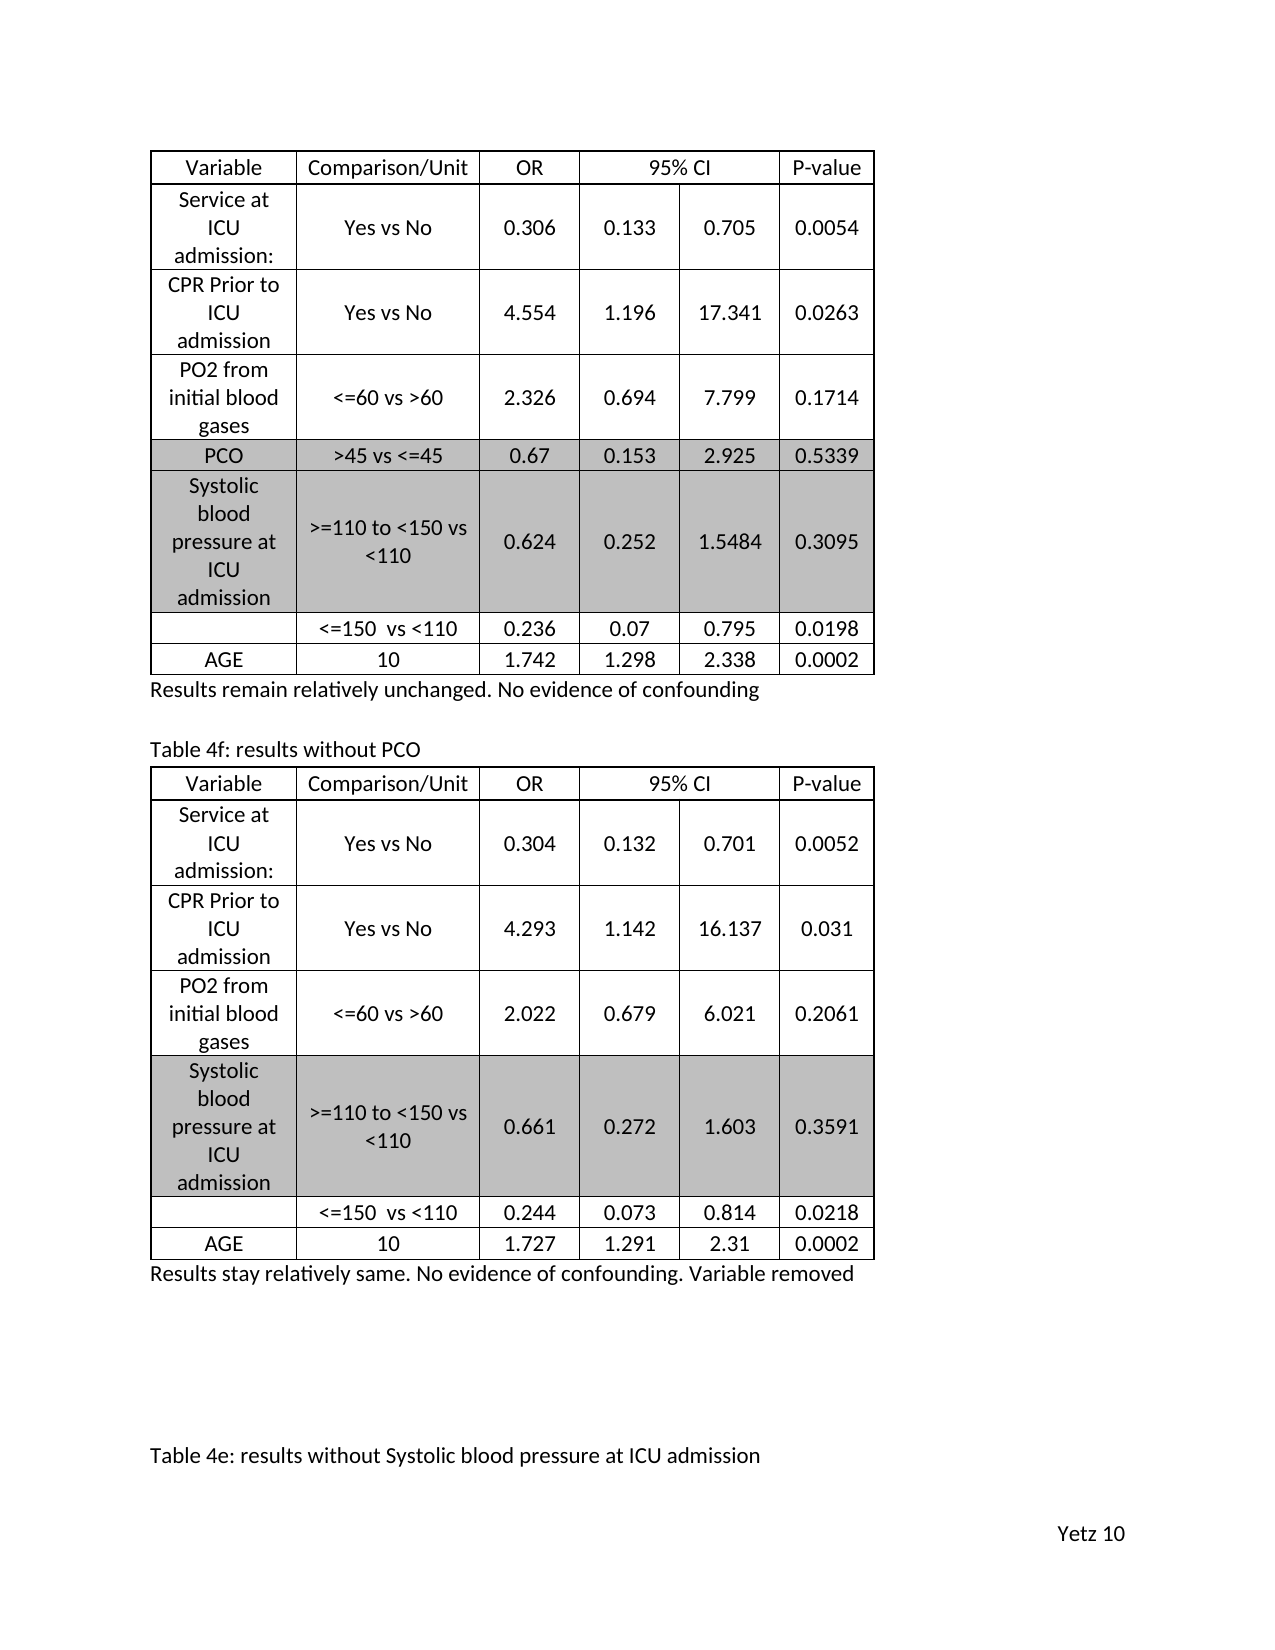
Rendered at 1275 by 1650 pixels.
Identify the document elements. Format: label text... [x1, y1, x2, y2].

table_cell 2.925 [680, 440, 779, 470]
table_cell AGE [152, 1228, 296, 1258]
table_cell <=60 vs >60 [297, 355, 479, 439]
text Table 4e: results without Systolic blood pressure at ICU admission [150, 1441, 1125, 1469]
table_cell 1.196 [580, 270, 679, 354]
text Results remain relatively unchanged. No evidence of confounding [150, 675, 1125, 703]
table_header 95% CI [580, 152, 779, 183]
table_cell 0.252 [580, 471, 679, 612]
table_cell 0.304 [480, 801, 579, 885]
table_cell 0.3591 [780, 1056, 873, 1196]
table_cell 0.67 [480, 440, 579, 470]
table_cell 16.137 [680, 886, 779, 970]
table_cell CPR Prior to ICU admission [152, 886, 296, 970]
table_cell 0.2061 [780, 971, 873, 1055]
table_cell 2.326 [480, 355, 579, 439]
table_cell 0.0263 [780, 270, 873, 354]
table_cell 7.799 [680, 355, 779, 439]
table_header OR [480, 152, 579, 183]
table_cell 0.814 [680, 1197, 779, 1227]
table_cell 1.727 [480, 1228, 579, 1258]
table_cell >45 vs <=45 [297, 440, 479, 470]
table_cell 0.0002 [780, 1228, 873, 1258]
table_cell 0.133 [580, 185, 679, 269]
table_header P-value [780, 768, 873, 798]
table_cell [152, 1197, 296, 1227]
table_cell 6.021 [680, 971, 779, 1055]
table_cell 0.073 [580, 1197, 679, 1227]
table_header Variable [152, 768, 296, 798]
table_cell Systolic blood pressure at ICU admission [152, 1056, 296, 1196]
table_cell AGE [152, 644, 296, 674]
table_cell <=150 vs <110 [297, 613, 479, 643]
table_cell [152, 613, 296, 643]
table_cell 0.701 [680, 801, 779, 885]
table_cell PCO [152, 440, 296, 470]
table_cell 4.554 [480, 270, 579, 354]
table_cell 1.603 [680, 1056, 779, 1196]
text Results stay relatively same. No evidence of confounding. Variable removed [150, 1259, 1125, 1288]
table_cell 4.293 [480, 886, 579, 970]
table_cell Yes vs No [297, 270, 479, 354]
table_cell 0.0198 [780, 613, 873, 643]
table_cell 0.1714 [780, 355, 873, 439]
table_cell >=110 to <150 vs <110 [297, 471, 479, 612]
table_cell 0.272 [580, 1056, 679, 1196]
table_cell 0.694 [580, 355, 679, 439]
table_header Variable [152, 152, 296, 183]
table_cell 0.244 [480, 1197, 579, 1227]
table_cell Yes vs No [297, 886, 479, 970]
table_cell 0.0054 [780, 185, 873, 269]
table_cell 0.679 [580, 971, 679, 1055]
table_cell 0.705 [680, 185, 779, 269]
table_cell 1.142 [580, 886, 679, 970]
table_cell 0.661 [480, 1056, 579, 1196]
table_cell CPR Prior to ICU admission [152, 270, 296, 354]
table_cell 1.291 [580, 1228, 679, 1258]
table_cell 2.31 [680, 1228, 779, 1258]
table_cell 0.132 [580, 801, 679, 885]
table_cell 17.341 [680, 270, 779, 354]
table_cell 0.306 [480, 185, 579, 269]
table_cell 10 [297, 644, 479, 674]
table_cell <=60 vs >60 [297, 971, 479, 1055]
table_cell Systolic blood pressure at ICU admission [152, 471, 296, 612]
table_header Comparison/Unit [297, 152, 479, 183]
table_cell 1.742 [480, 644, 579, 674]
table_cell 0.624 [480, 471, 579, 612]
table_cell 0.153 [580, 440, 679, 470]
table_header P-value [780, 152, 873, 183]
table_cell 2.338 [680, 644, 779, 674]
table_cell >=110 to <150 vs <110 [297, 1056, 479, 1196]
table_header OR [480, 768, 579, 798]
table_cell 0.07 [580, 613, 679, 643]
table_cell 0.0002 [780, 644, 873, 674]
table_cell 1.5484 [680, 471, 779, 612]
table_cell 0.0052 [780, 801, 873, 885]
table_cell Service at ICU admission: [152, 801, 296, 885]
table_cell 2.022 [480, 971, 579, 1055]
table_cell Yes vs No [297, 185, 479, 269]
table_cell 0.236 [480, 613, 579, 643]
table_cell PO2 from initial blood gases [152, 971, 296, 1055]
table_header Comparison/Unit [297, 768, 479, 798]
table_cell 1.298 [580, 644, 679, 674]
text Table 4f: results without PCO [150, 736, 1125, 763]
table_cell Yes vs No [297, 801, 479, 885]
table_cell <=150 vs <110 [297, 1197, 479, 1227]
table_cell 0.0218 [780, 1197, 873, 1227]
table_cell 0.3095 [780, 471, 873, 612]
table_cell 0.031 [780, 886, 873, 970]
table_cell 10 [297, 1228, 479, 1258]
table_cell Service at ICU admission: [152, 185, 296, 269]
table_header 95% CI [580, 768, 779, 798]
table_cell 0.5339 [780, 440, 873, 470]
table_cell PO2 from initial blood gases [152, 355, 296, 439]
table_cell 0.795 [680, 613, 779, 643]
